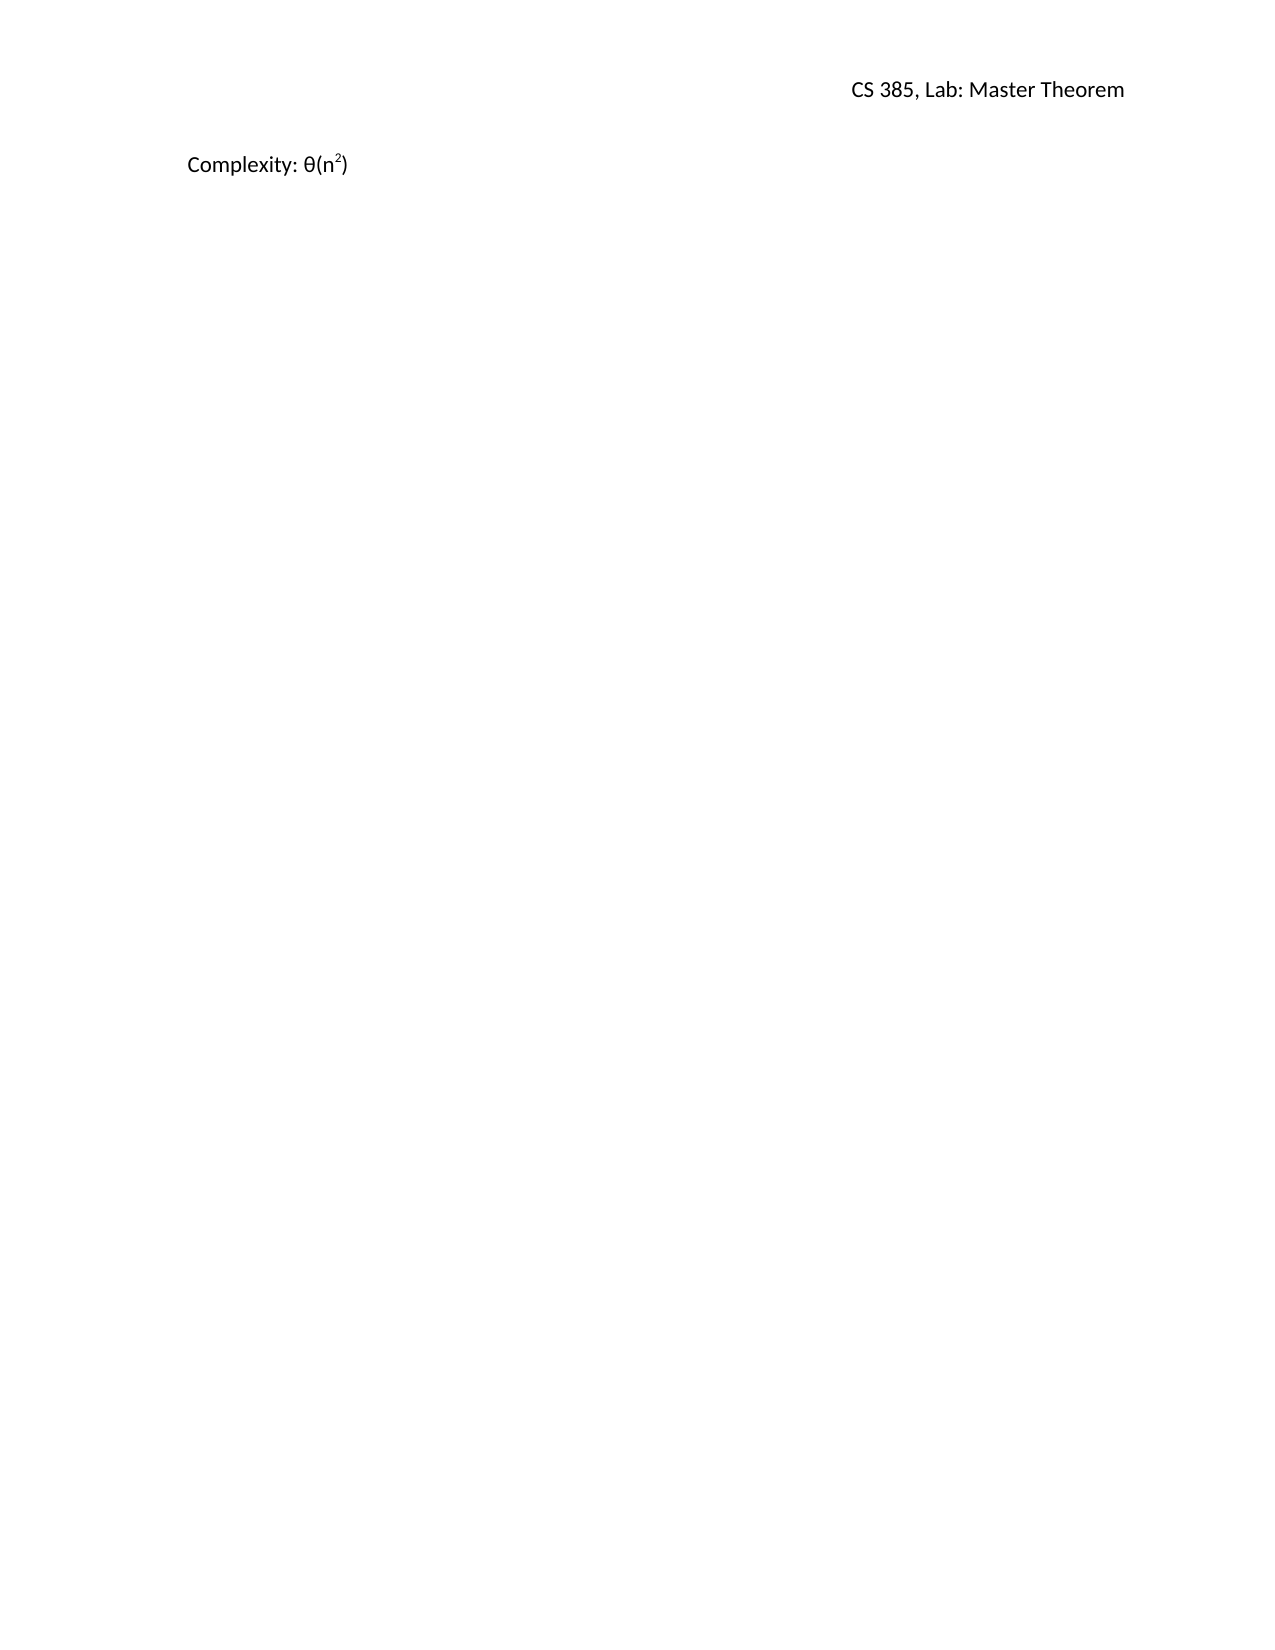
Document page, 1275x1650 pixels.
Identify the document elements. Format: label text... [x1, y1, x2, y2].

list Complexity: θ(n2) [187, 150, 1125, 178]
